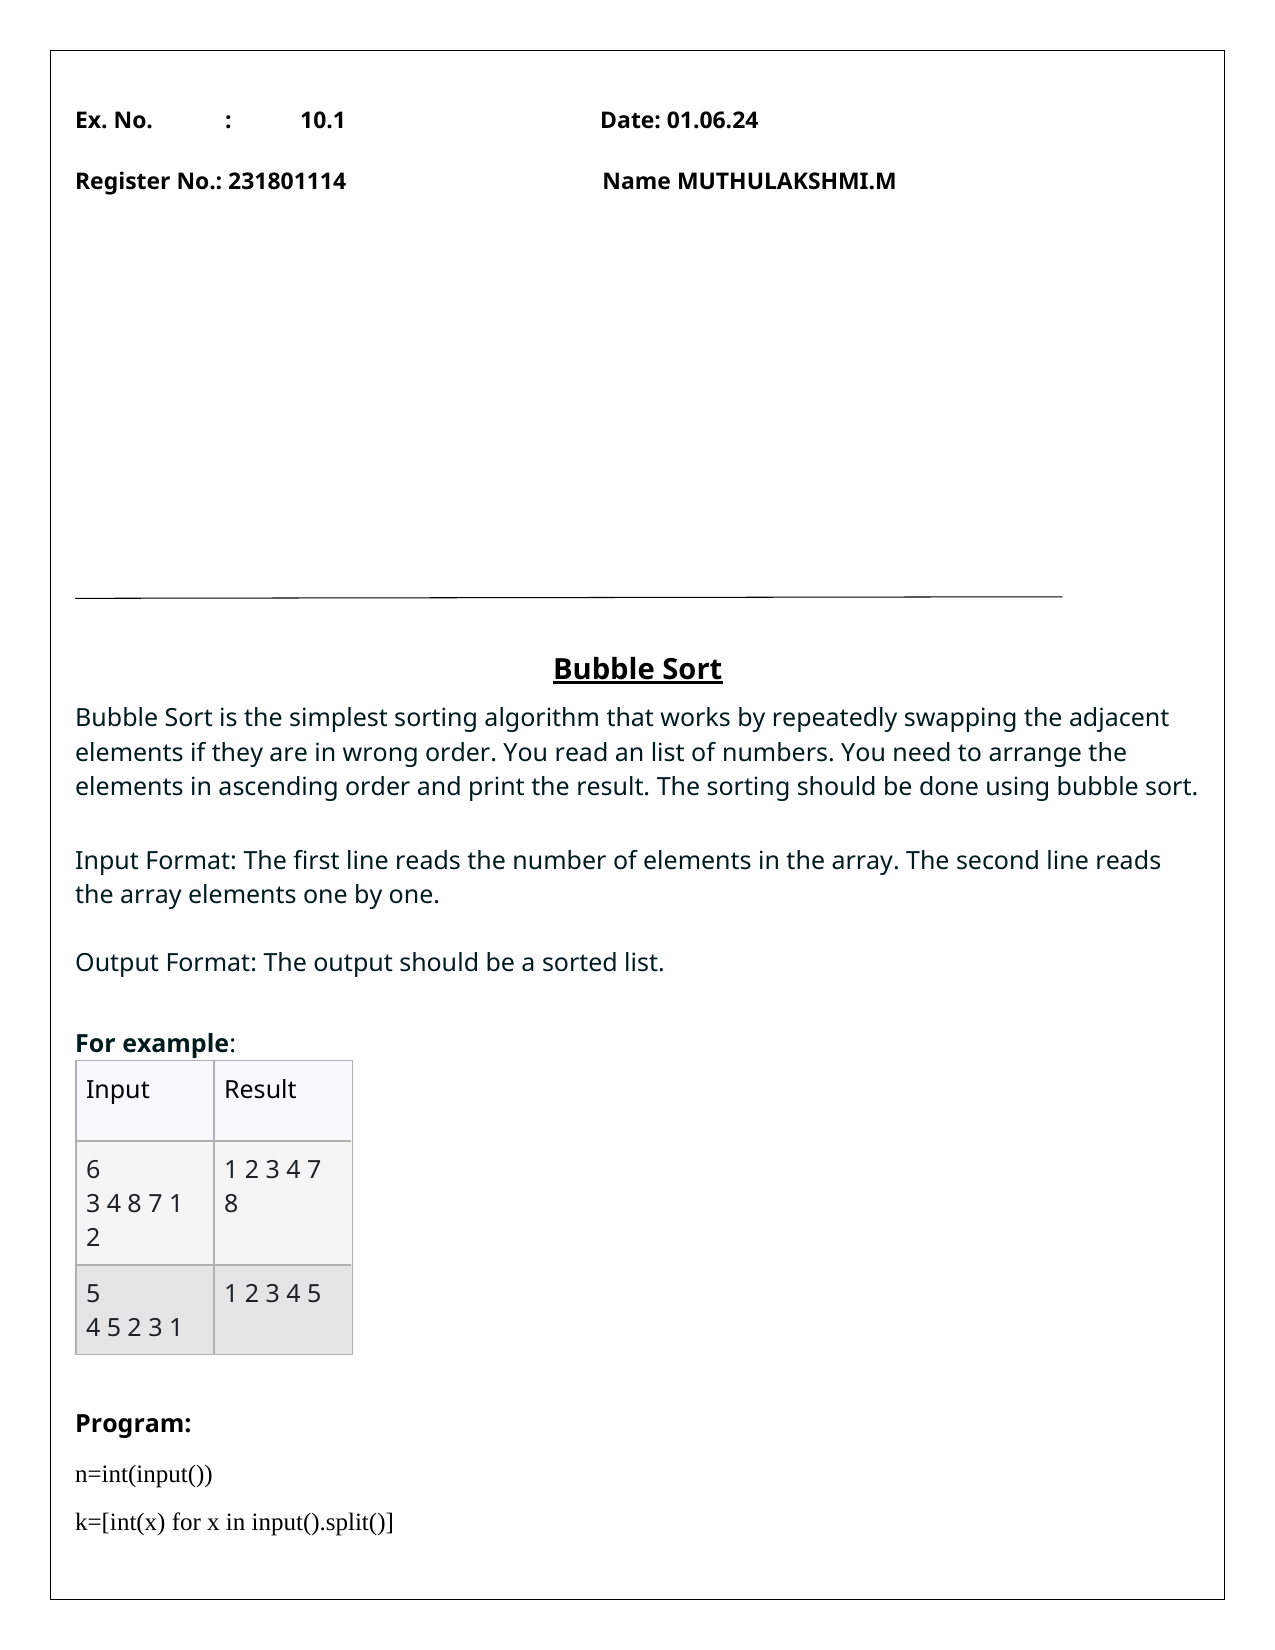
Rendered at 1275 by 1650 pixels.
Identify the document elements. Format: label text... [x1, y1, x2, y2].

text Ex. No. : 10.1 Date: 01.06.24 [75, 104, 1200, 135]
table_header Input [77, 1061, 213, 1140]
text Register No.: 231801114 Name MUTHULAKSHMI.M [75, 164, 1200, 196]
text n=int(input()) [75, 1459, 1200, 1488]
table_cell 1 2 3 4 7 8 [215, 1140, 352, 1264]
text For example: [75, 992, 1200, 1060]
text Bubble Sort [75, 648, 1200, 688]
text Input Format: The first line reads the number of elements in the array. The second line reads the array elements one by one. Output Format: The output should be a sorted list. [75, 843, 1200, 979]
table_cell 5 4 5 2 3 1 [77, 1266, 213, 1354]
table_cell 1 2 3 4 5 [215, 1264, 352, 1354]
text k=[int(x) for x in input().split()] [75, 1507, 1200, 1536]
table_cell 6 3 4 8 7 1 2 [77, 1142, 213, 1264]
text Bubble Sort is the simplest sorting algorithm that works by repeatedly swapping the adjacent elements if they are in wrong order. You read an list of numbers. You need to arrange the elements in ascending order and print the result. The sorting should be done using bubble sort. [75, 700, 1200, 830]
text Program: [75, 1406, 1200, 1440]
table_header Result [215, 1061, 352, 1140]
